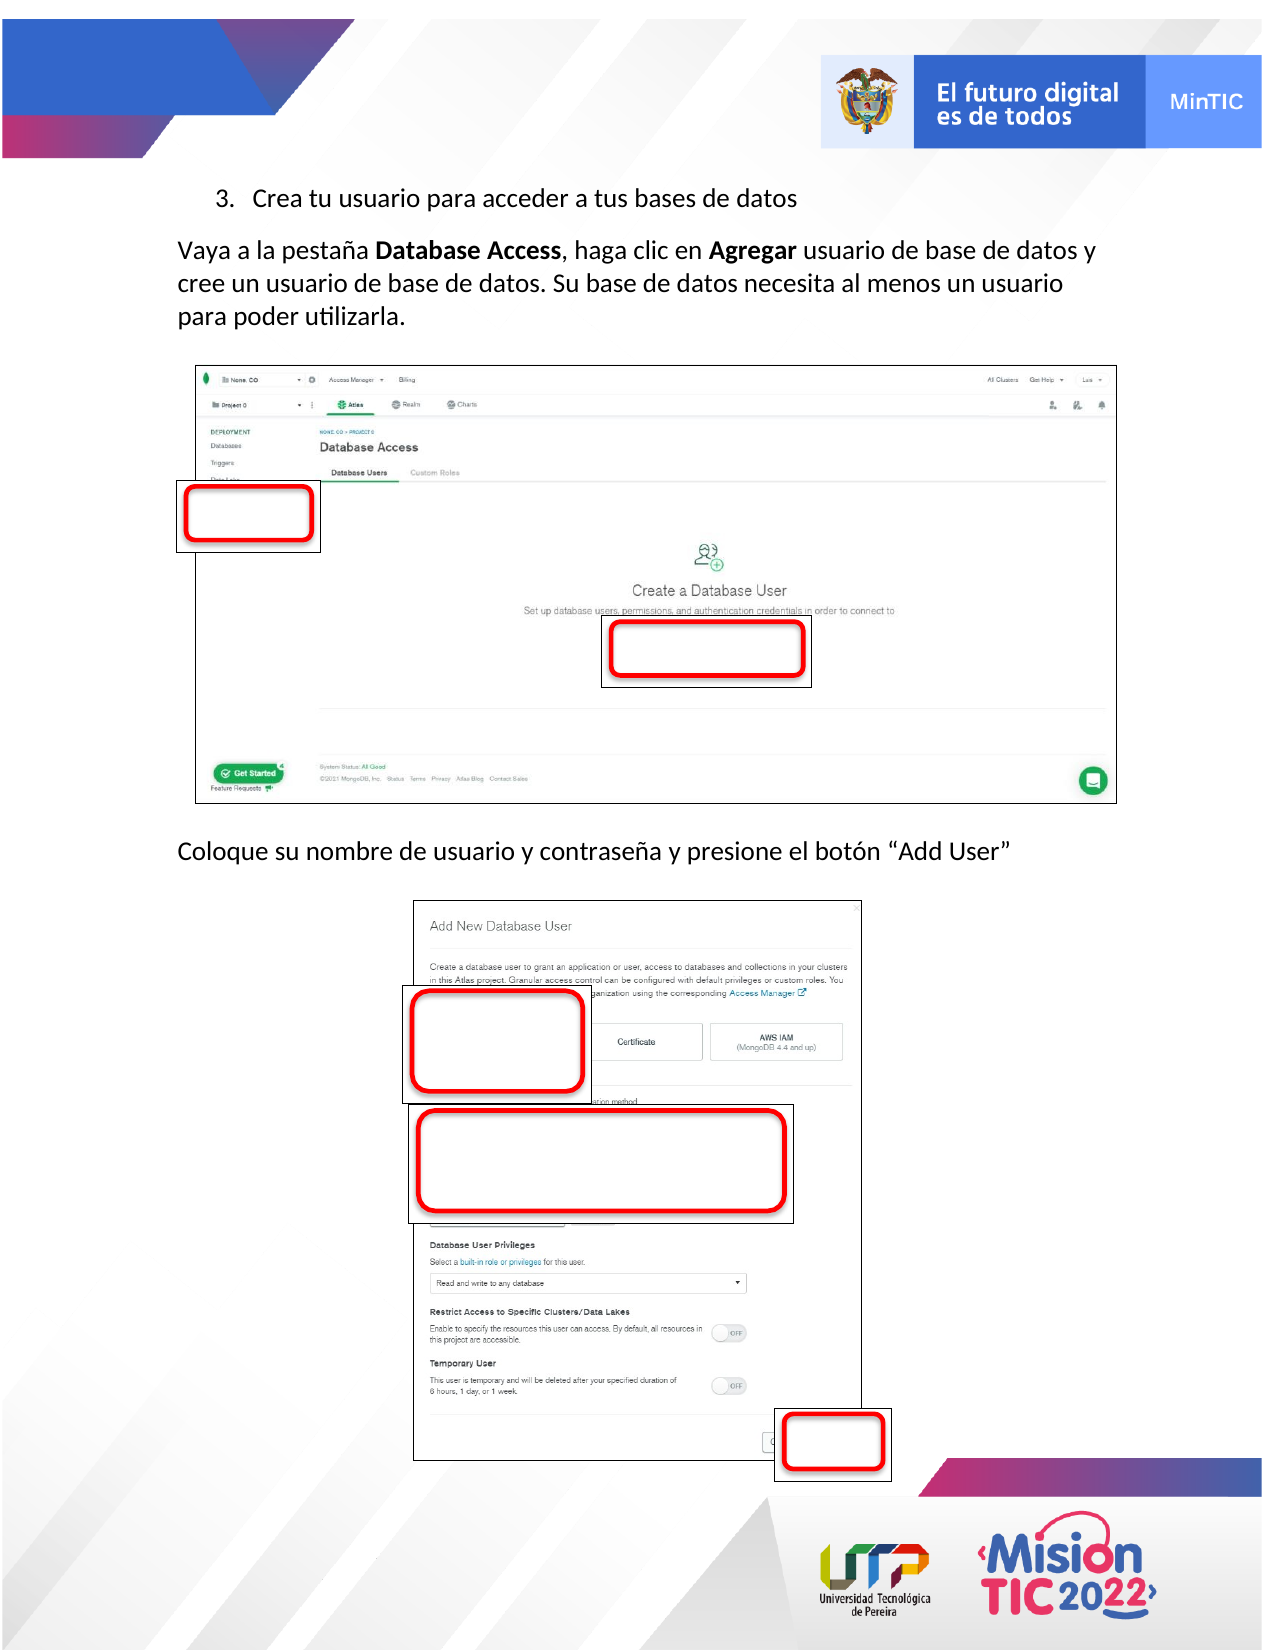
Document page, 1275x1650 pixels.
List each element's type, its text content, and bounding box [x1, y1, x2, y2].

text Vaya a la pestaña Database Access, haga clic en Agregar usuario de base de datos y cree un usuario de base de datos. Su base de datos necesita al menos un usuario para poder utilizarla. [177, 233, 1110, 332]
picture [2, 19, 1262, 1650]
text Coloque su nombre de usuario y contraseña y presione el botón “Add User” [177, 834, 1110, 868]
list Crea tu usuario para acceder a tus bases de datos [215, 181, 1110, 214]
